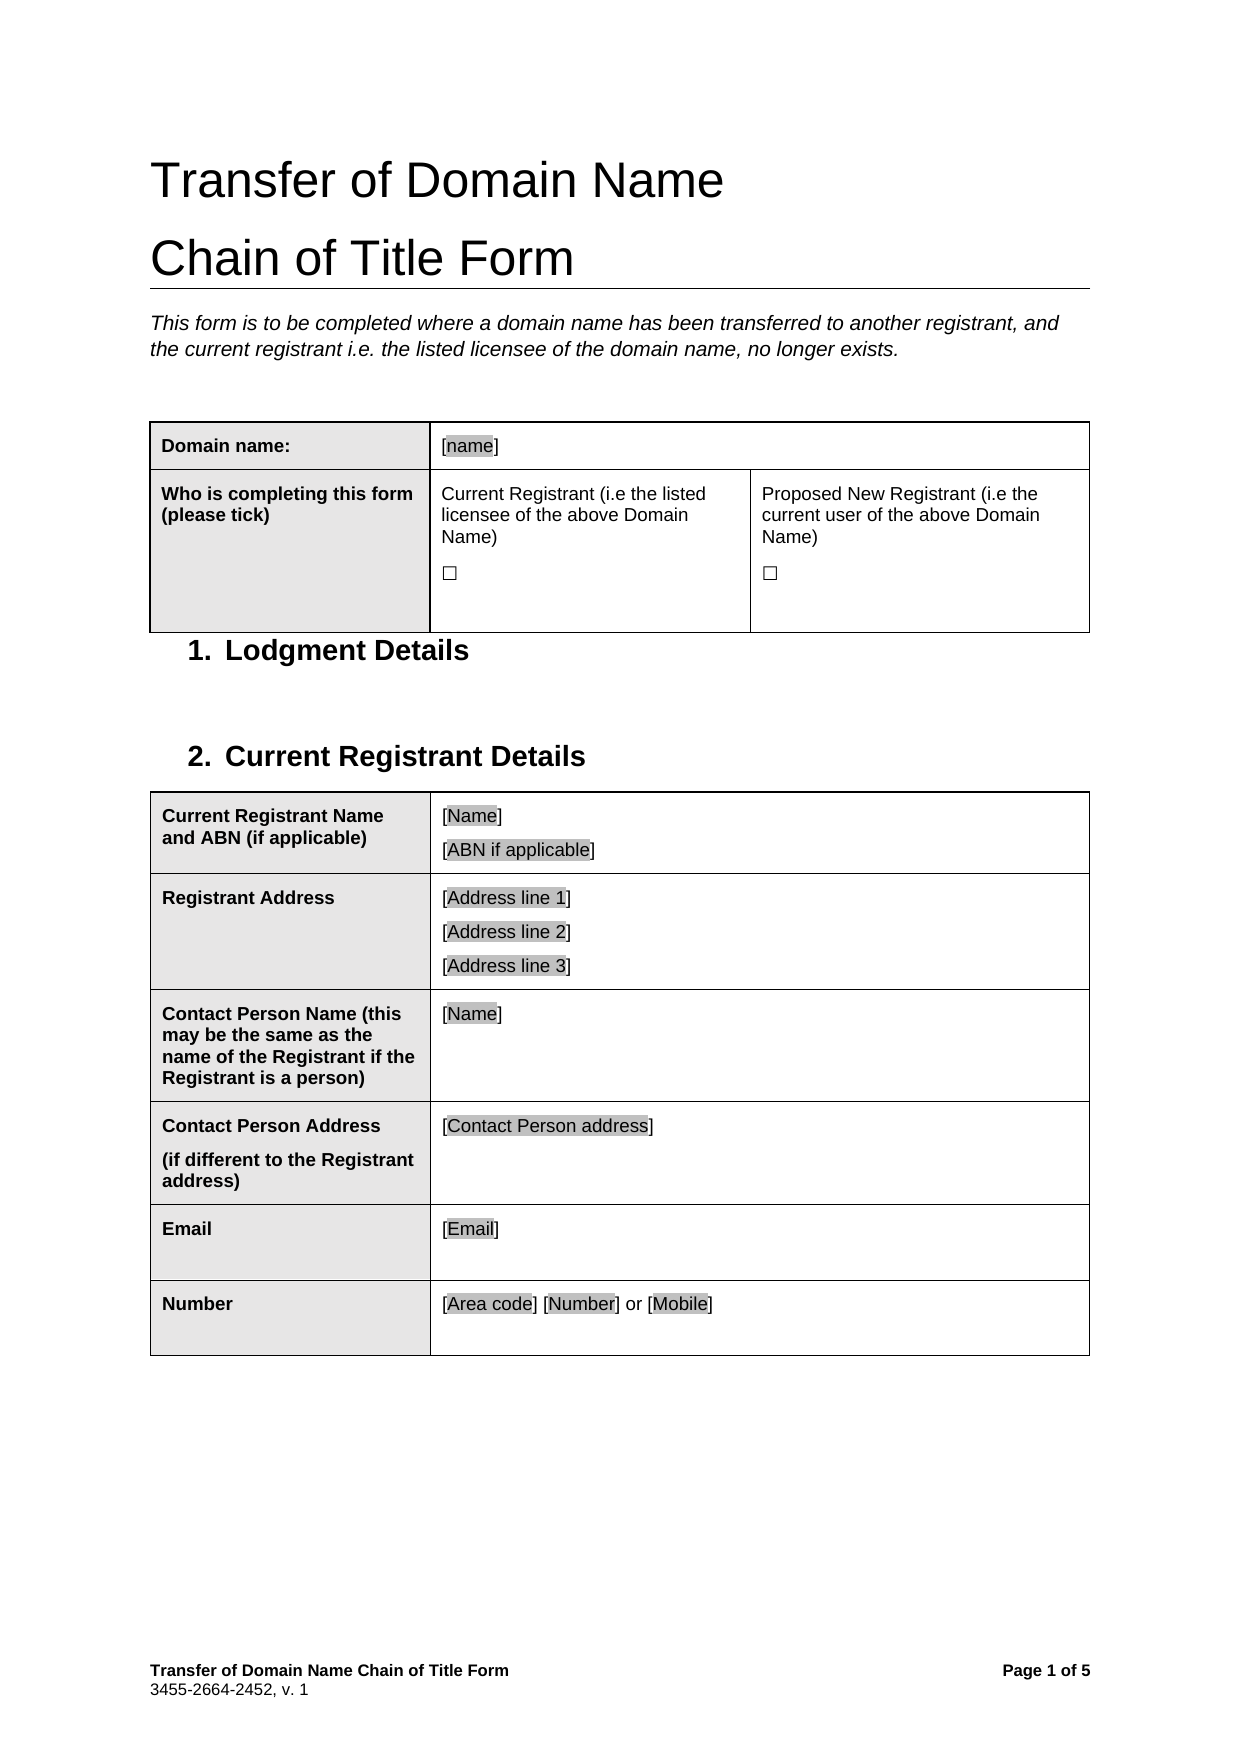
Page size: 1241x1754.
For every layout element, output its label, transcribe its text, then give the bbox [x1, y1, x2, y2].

table_cell [Area code] [Number] or [Mobile] [431, 1281, 1089, 1355]
text This form is to be completed where a domain name has been transferred to another registrant, and the current registrant i.e. the listed licensee of the domain name, no longer exists. [150, 311, 1090, 360]
text Chain of Title Form [150, 229, 1090, 288]
table_cell Email [151, 1205, 430, 1279]
table_cell Registrant Address [151, 874, 430, 989]
table_cell [Address line 1] [Address line 2] [Address line 3] [431, 874, 1089, 989]
table_header [name] [431, 423, 1089, 469]
table_cell Contact Person Address (if different to the Registrant address) [151, 1102, 430, 1204]
table_cell Who is completing this form (please tick) [151, 470, 429, 632]
table_header [Name] [ABN if applicable] [431, 793, 1089, 873]
list Lodgment Details [187, 633, 1090, 666]
table_cell Contact Person Name (this may be the same as the name of the Registrant if the Registrant is a person) [151, 990, 430, 1101]
table_cell [Name] [431, 990, 1089, 1101]
list Current Registrant Details [187, 738, 1090, 772]
table_header Current Registrant Name and ABN (if applicable) [151, 793, 430, 873]
table_cell [Contact Person address] [431, 1102, 1089, 1204]
table_cell Number [151, 1281, 430, 1355]
table_header Domain name: [151, 423, 429, 469]
table_cell [Email] [431, 1205, 1089, 1279]
table_cell Current Registrant (i.e the listed licensee of the above Domain Name) [431, 470, 750, 632]
table_cell Proposed New Registrant (i.e the current user of the above Domain Name) [751, 470, 1089, 632]
text Transfer of Domain Name [150, 150, 1090, 207]
